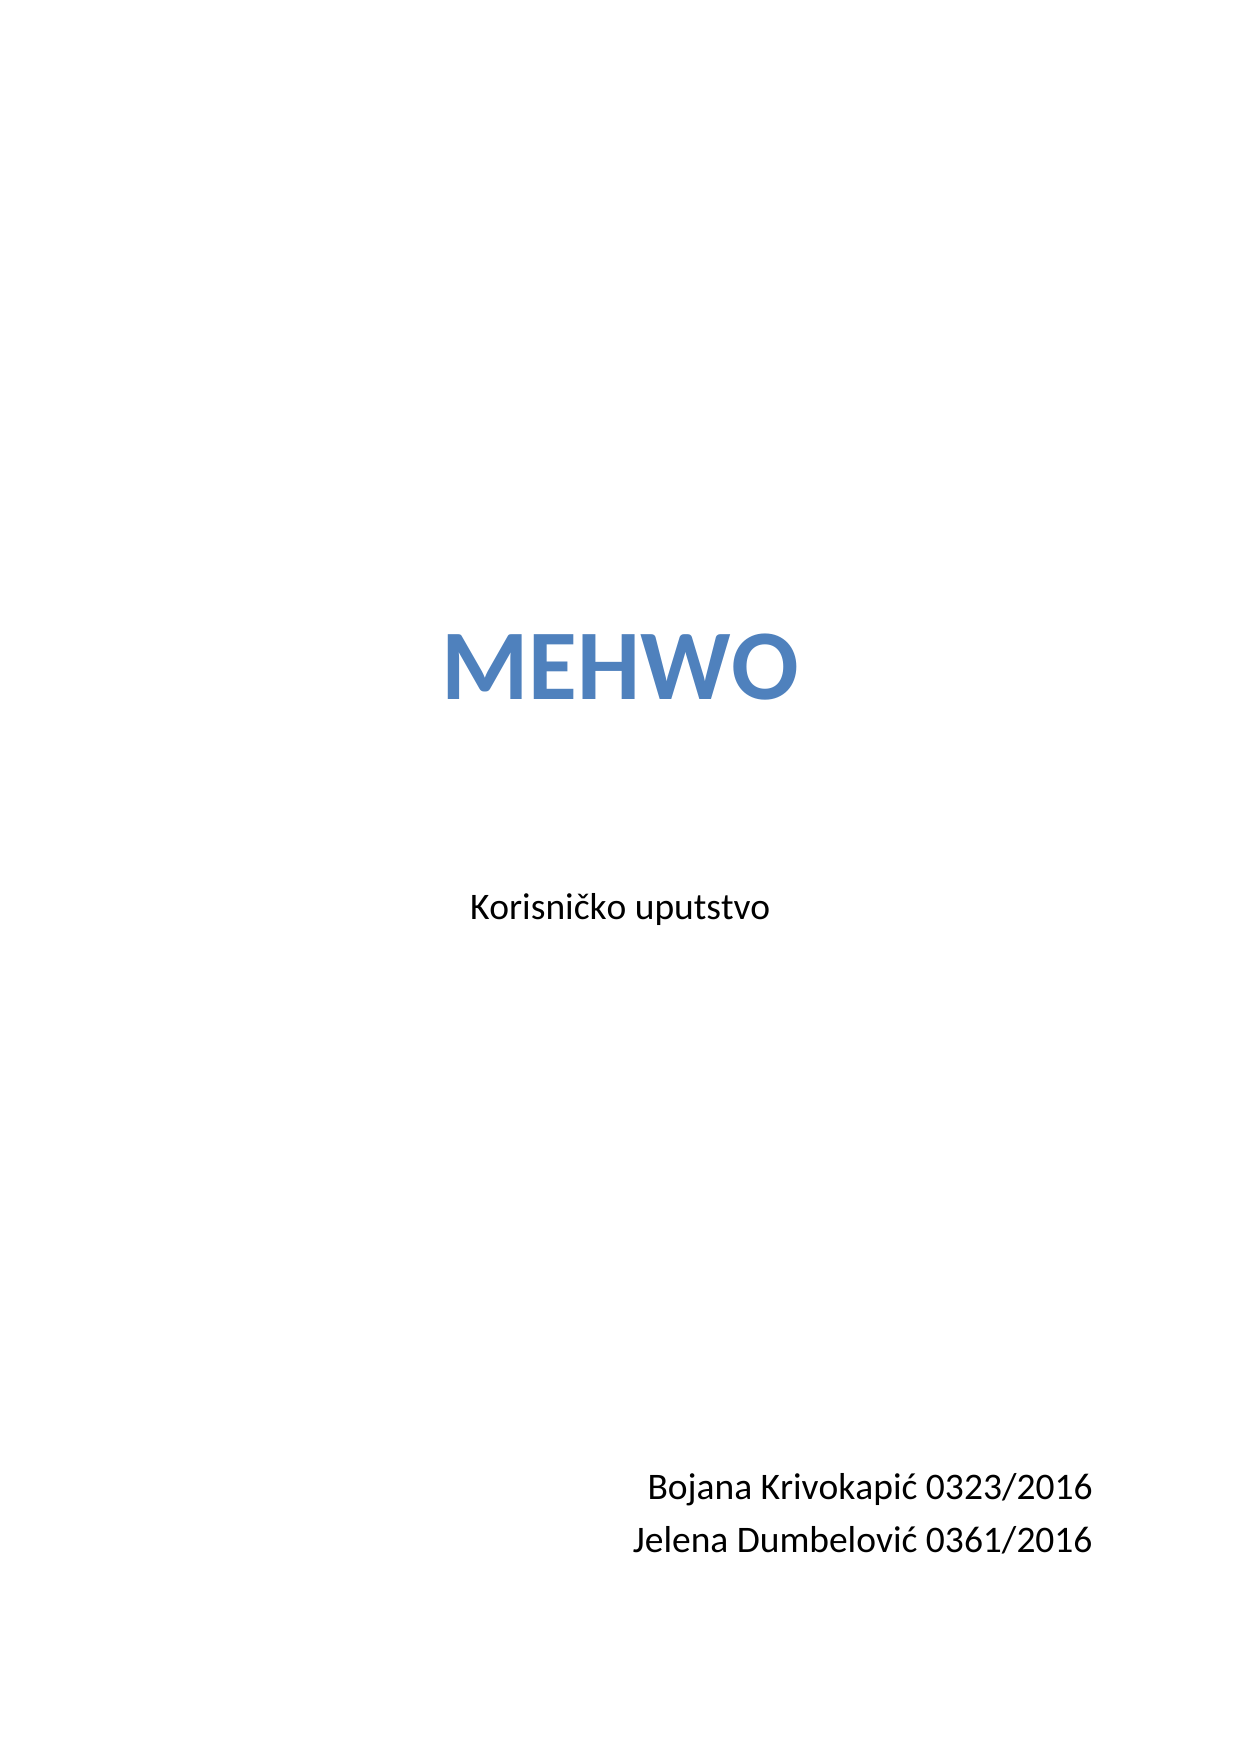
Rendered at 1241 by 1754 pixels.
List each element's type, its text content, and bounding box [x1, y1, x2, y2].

text MEHWO [148, 603, 1093, 725]
text Jelena Dumbelović 0361/2016 [148, 1516, 1093, 1562]
text Bojana Krivokapić 0323/2016 [148, 1463, 1093, 1509]
text Korisničko uputstvo [148, 883, 1093, 929]
